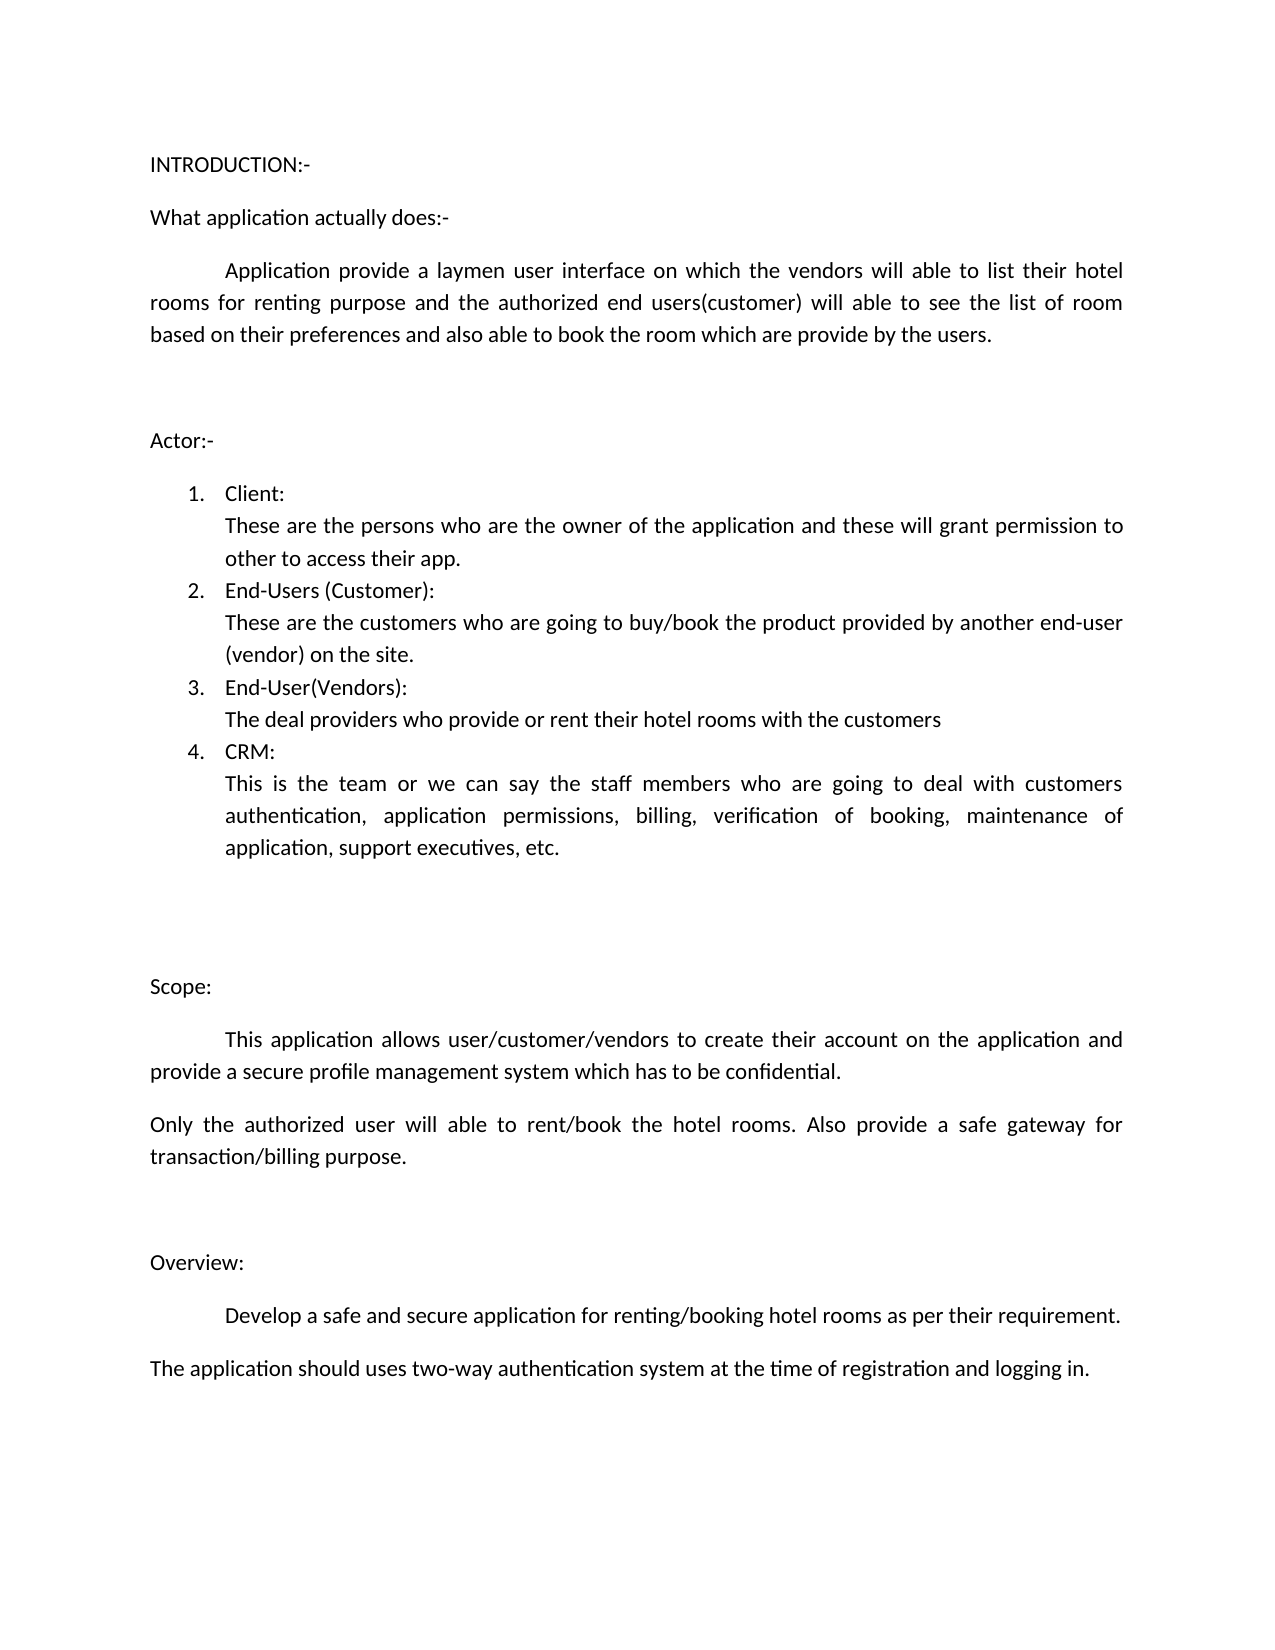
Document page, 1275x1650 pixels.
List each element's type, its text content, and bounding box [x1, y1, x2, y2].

text The application should uses two-way authentication system at the time of registration and logging in. [150, 1354, 1125, 1382]
list End-User(Vendors): [187, 673, 1125, 701]
text Develop a safe and secure application for renting/booking hotel rooms as per their requirement. [150, 1301, 1125, 1329]
list This is the team or we can say the staff members who are going to deal with customers authentication, application permissions, billing, verification of booking, maintenance of application, support executives, etc. [225, 769, 1125, 862]
text Actor:- [150, 426, 1125, 454]
text What application actually does:- [150, 203, 1125, 231]
list CRM: [187, 737, 1125, 765]
text Scope: [150, 972, 1125, 1000]
text This application allows user/customer/vendors to create their account on the application and provide a secure profile management system which has to be confidential. [150, 1025, 1125, 1085]
list The deal providers who provide or rent their hotel rooms with the customers [225, 705, 1125, 733]
list These are the persons who are the owner of the application and these will grant permission to other to access their app. [225, 512, 1125, 572]
text Application provide a laymen user interface on which the vendors will able to list their hotel rooms for renting purpose and the authorized end users(customer) will able to see the list of room based on their preferences and also able to book the room which are provide by the users. [150, 256, 1125, 348]
list Client: [187, 479, 1125, 507]
text Overview: [150, 1248, 1125, 1276]
list End-Users (Customer): [187, 576, 1125, 604]
text INTRODUCTION:- [150, 150, 1125, 178]
text Only the authorized user will able to rent/book the hotel rooms. Also provide a safe gateway for transaction/billing purpose. [150, 1110, 1125, 1170]
list These are the customers who are going to buy/book the product provided by another end-user (vendor) on the site. [225, 608, 1125, 668]
